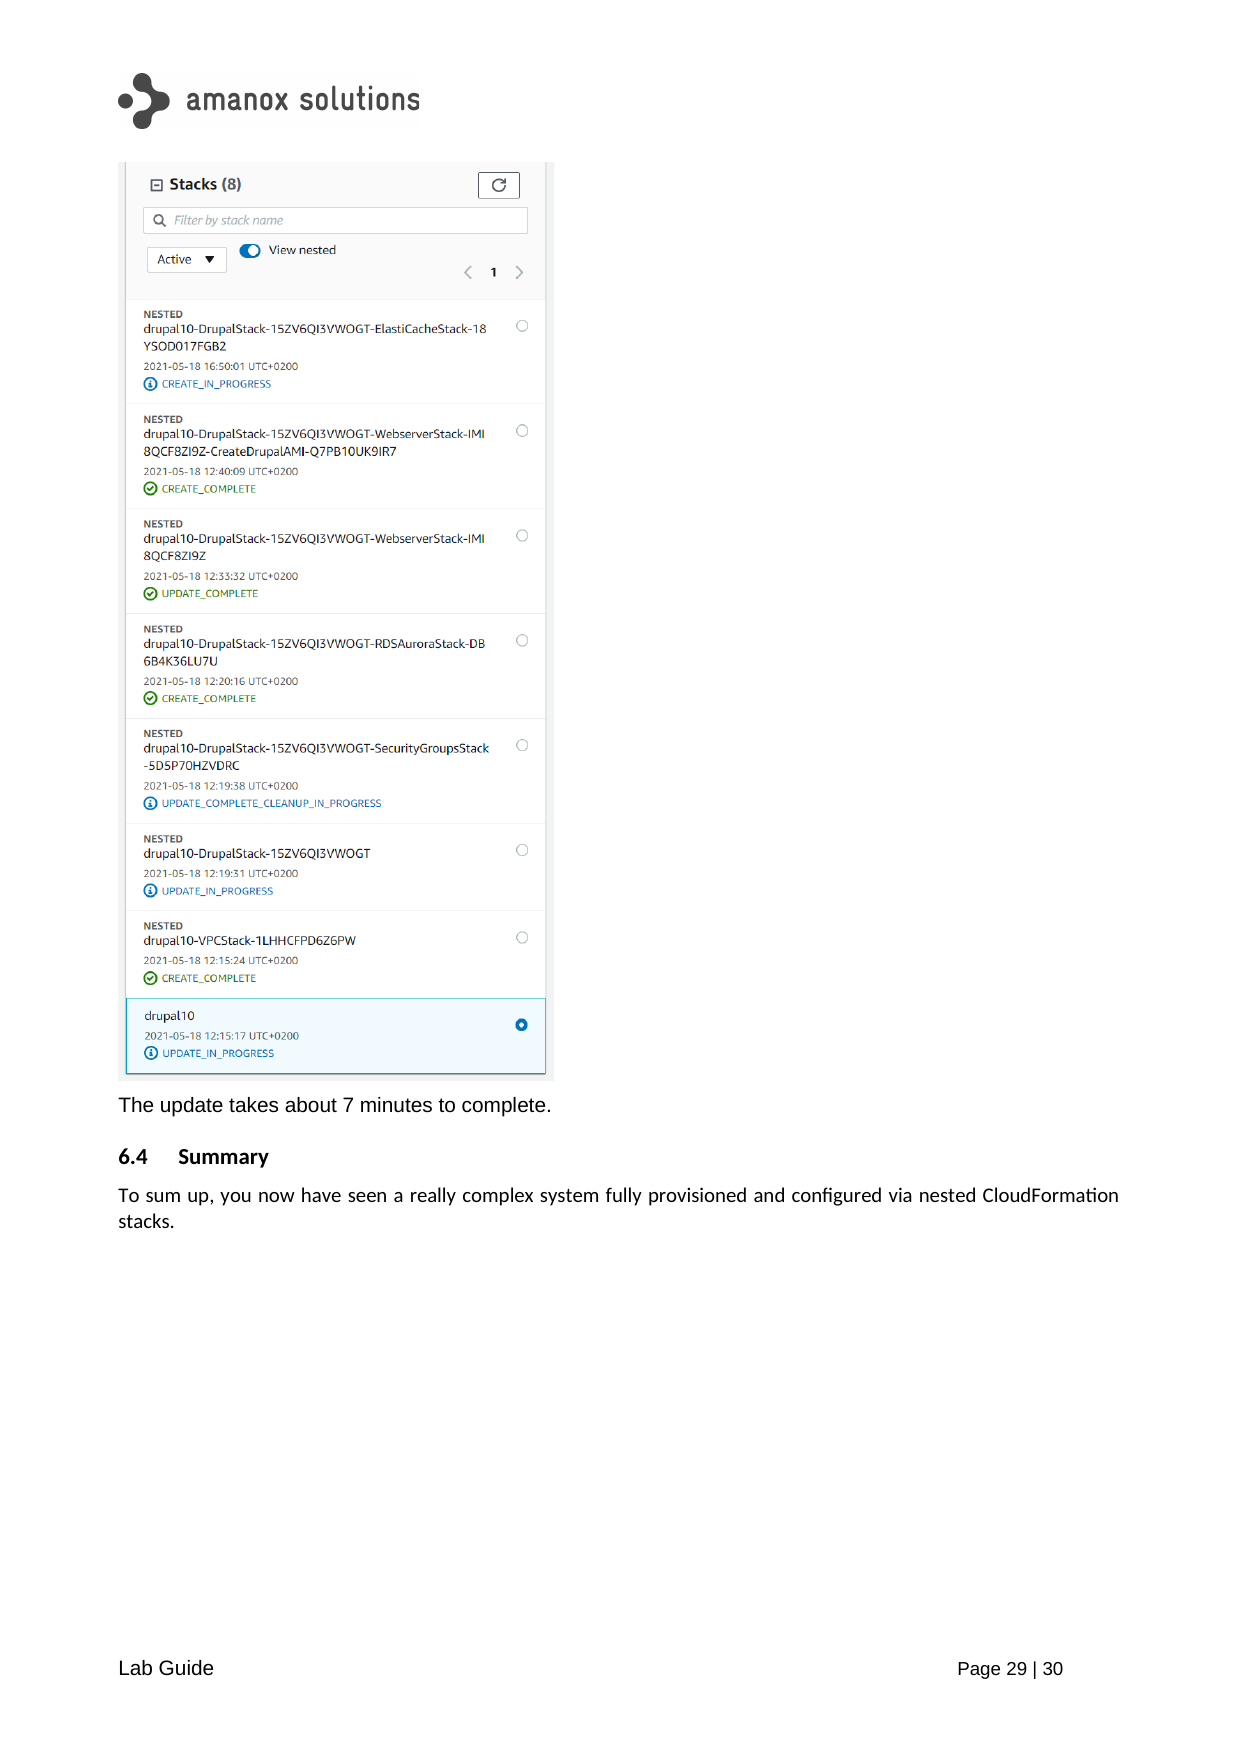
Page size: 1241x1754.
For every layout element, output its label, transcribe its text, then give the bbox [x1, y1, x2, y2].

picture [118, 162, 555, 1081]
picture [118, 73, 420, 129]
text To sum up, you now have seen a really complex system fully provisioned and configured via nested CloudFormation stacks. [118, 1182, 1122, 1233]
subtitle Summary [118, 1142, 1122, 1170]
text The update takes about 7 minutes to complete. [118, 1093, 1122, 1117]
